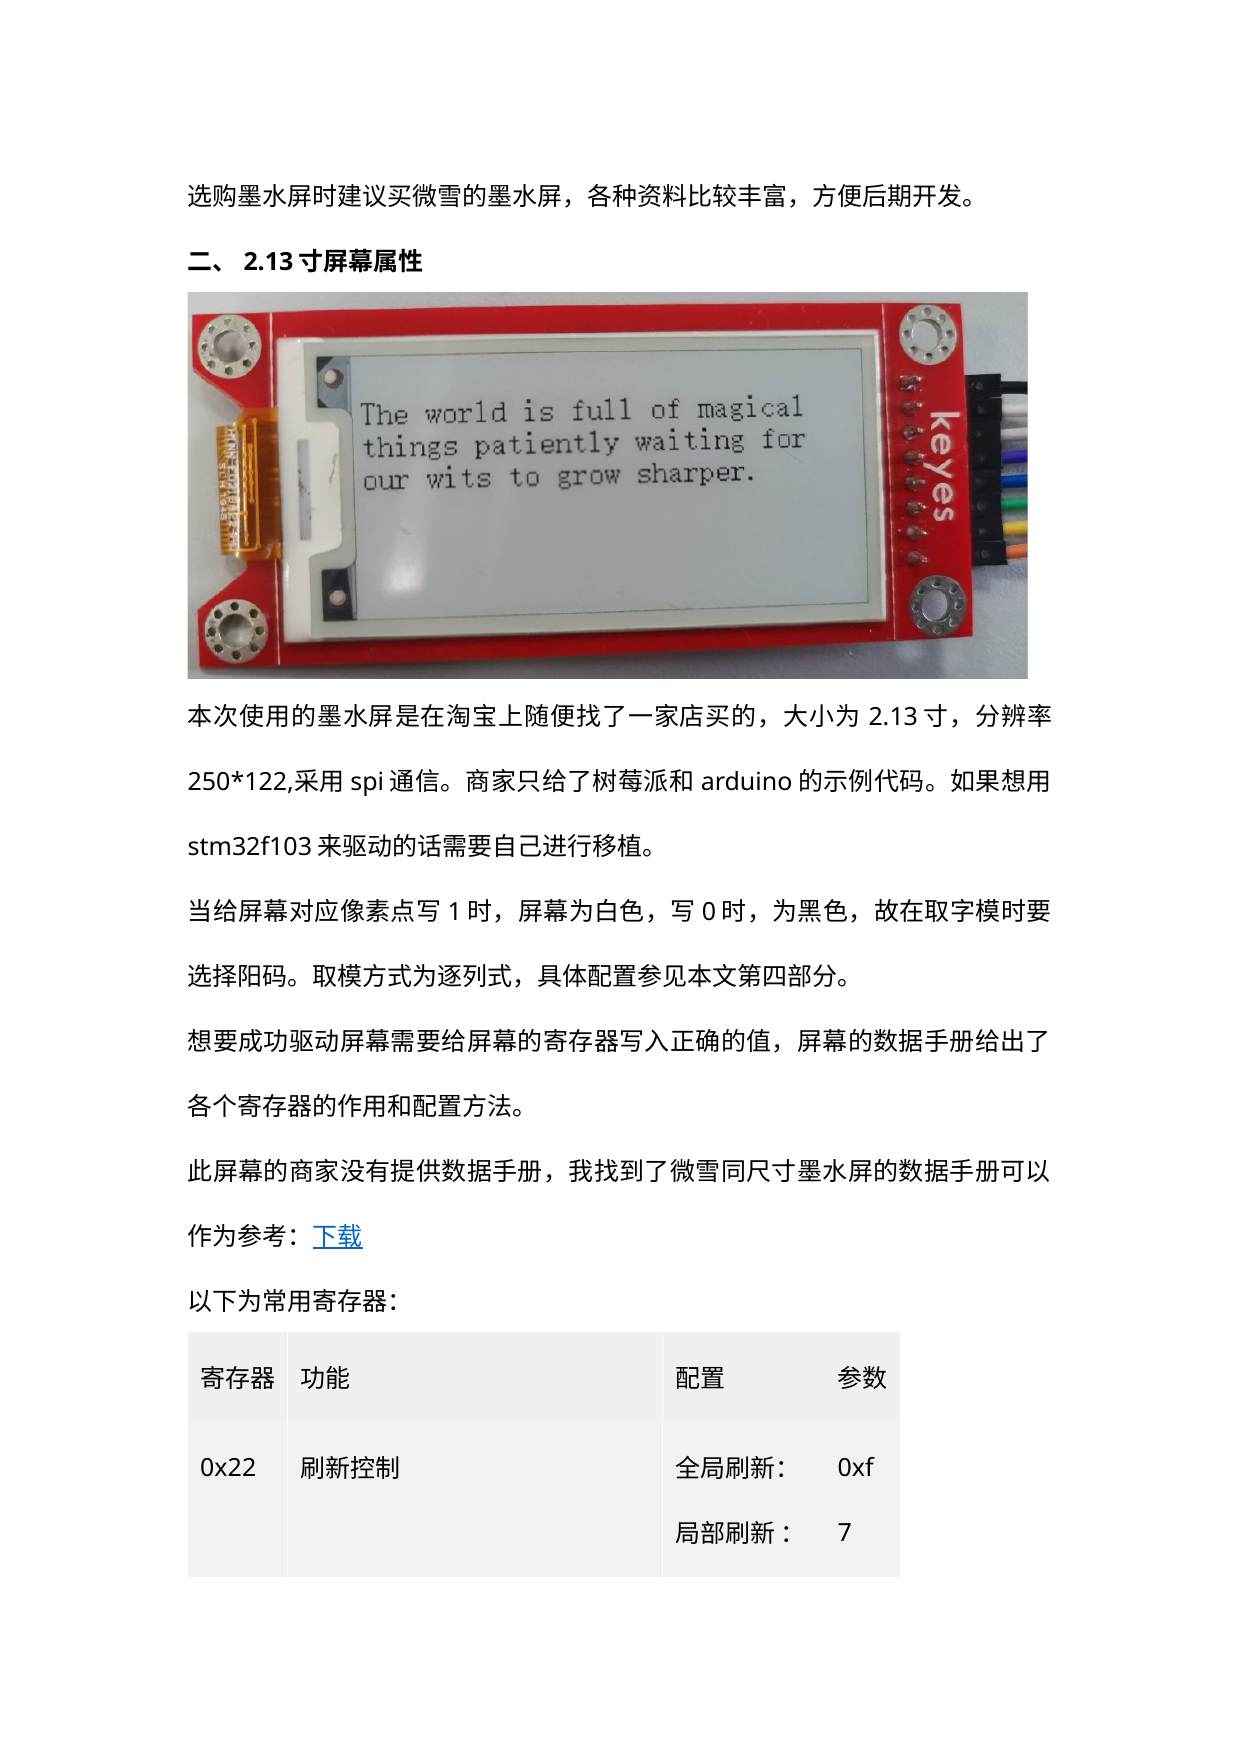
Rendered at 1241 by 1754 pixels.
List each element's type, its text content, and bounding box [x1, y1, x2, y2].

table_cell 0x22 [188, 1422, 287, 1577]
text 二、 2.13寸屏幕属性 [187, 227, 1053, 292]
table_header 功能 [288, 1332, 662, 1422]
text 当给屏幕对应像素点写1时，屏幕为白色，写0时，为黑色，故在取字模时要选择阳码。取模方式为逐列式，具体配置参见本文第四部分。 [187, 877, 1053, 1007]
table_header 参数 [825, 1332, 900, 1422]
table_header 寄存器 [188, 1332, 287, 1422]
text 想要成功驱动屏幕需要给屏幕的寄存器写入正确的值，屏幕的数据手册给出了各个寄存器的作用和配置方法。 [187, 1007, 1053, 1137]
text 以下为常用寄存器： [187, 1267, 1053, 1332]
text 此屏幕的商家没有提供数据手册，我找到了微雪同尺寸墨水屏的数据手册可以作为参考：下载 [187, 1137, 1053, 1267]
table_header 配置 [663, 1332, 825, 1422]
picture [187, 292, 1028, 679]
table_cell 0xf7 0xff [825, 1422, 900, 1577]
table_cell 全局刷新： 局部刷新 ： [663, 1422, 825, 1577]
text 选购墨水屏时建议买微雪的墨水屏，各种资料比较丰富，方便后期开发。 [187, 162, 1053, 227]
text 本次使用的墨水屏是在淘宝上随便找了一家店买的，大小为2.13寸，分辨率250*122,采用spi通信。商家只给了树莓派和arduino的示例代码。如果想用stm32f103来驱动的话需要自己进行移植。 [187, 682, 1053, 877]
table_cell 刷新控制 [288, 1422, 662, 1577]
